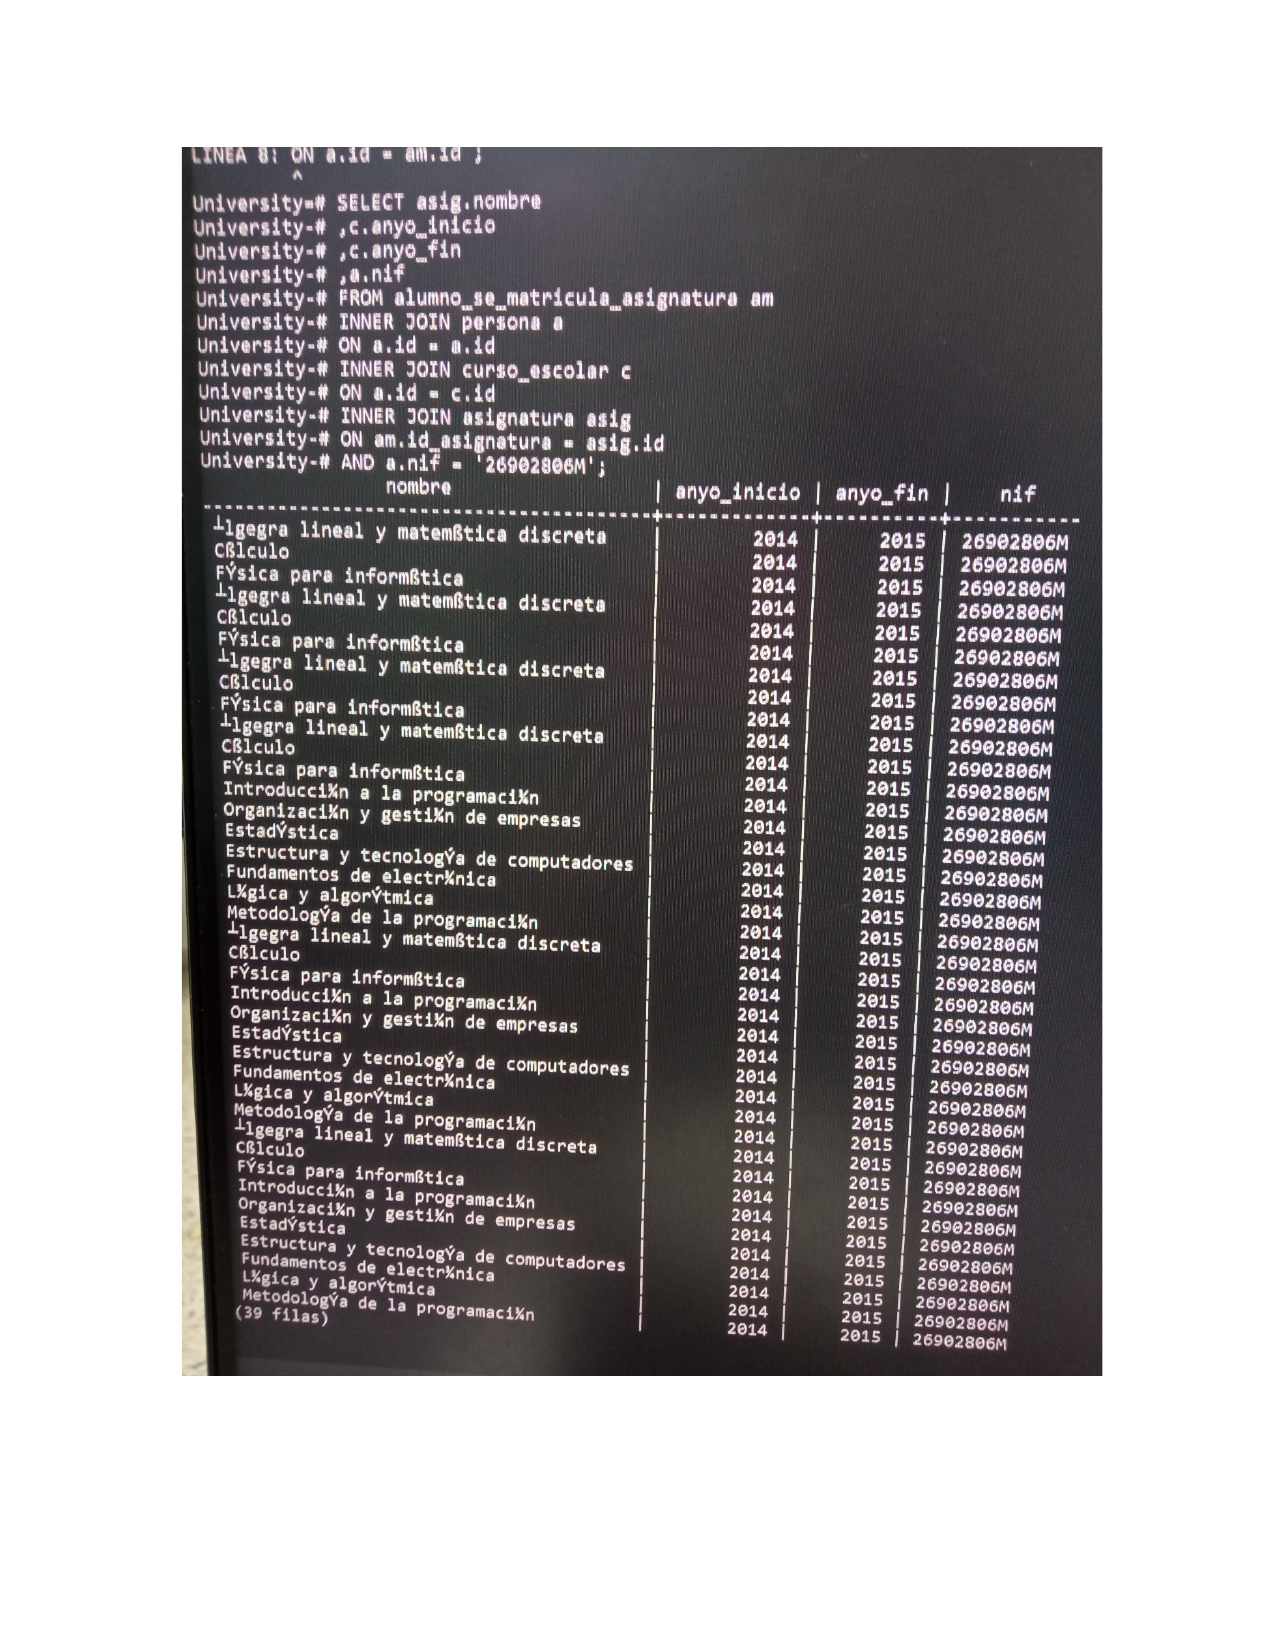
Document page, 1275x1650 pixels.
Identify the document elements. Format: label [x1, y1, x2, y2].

picture [181, 147, 1103, 1376]
